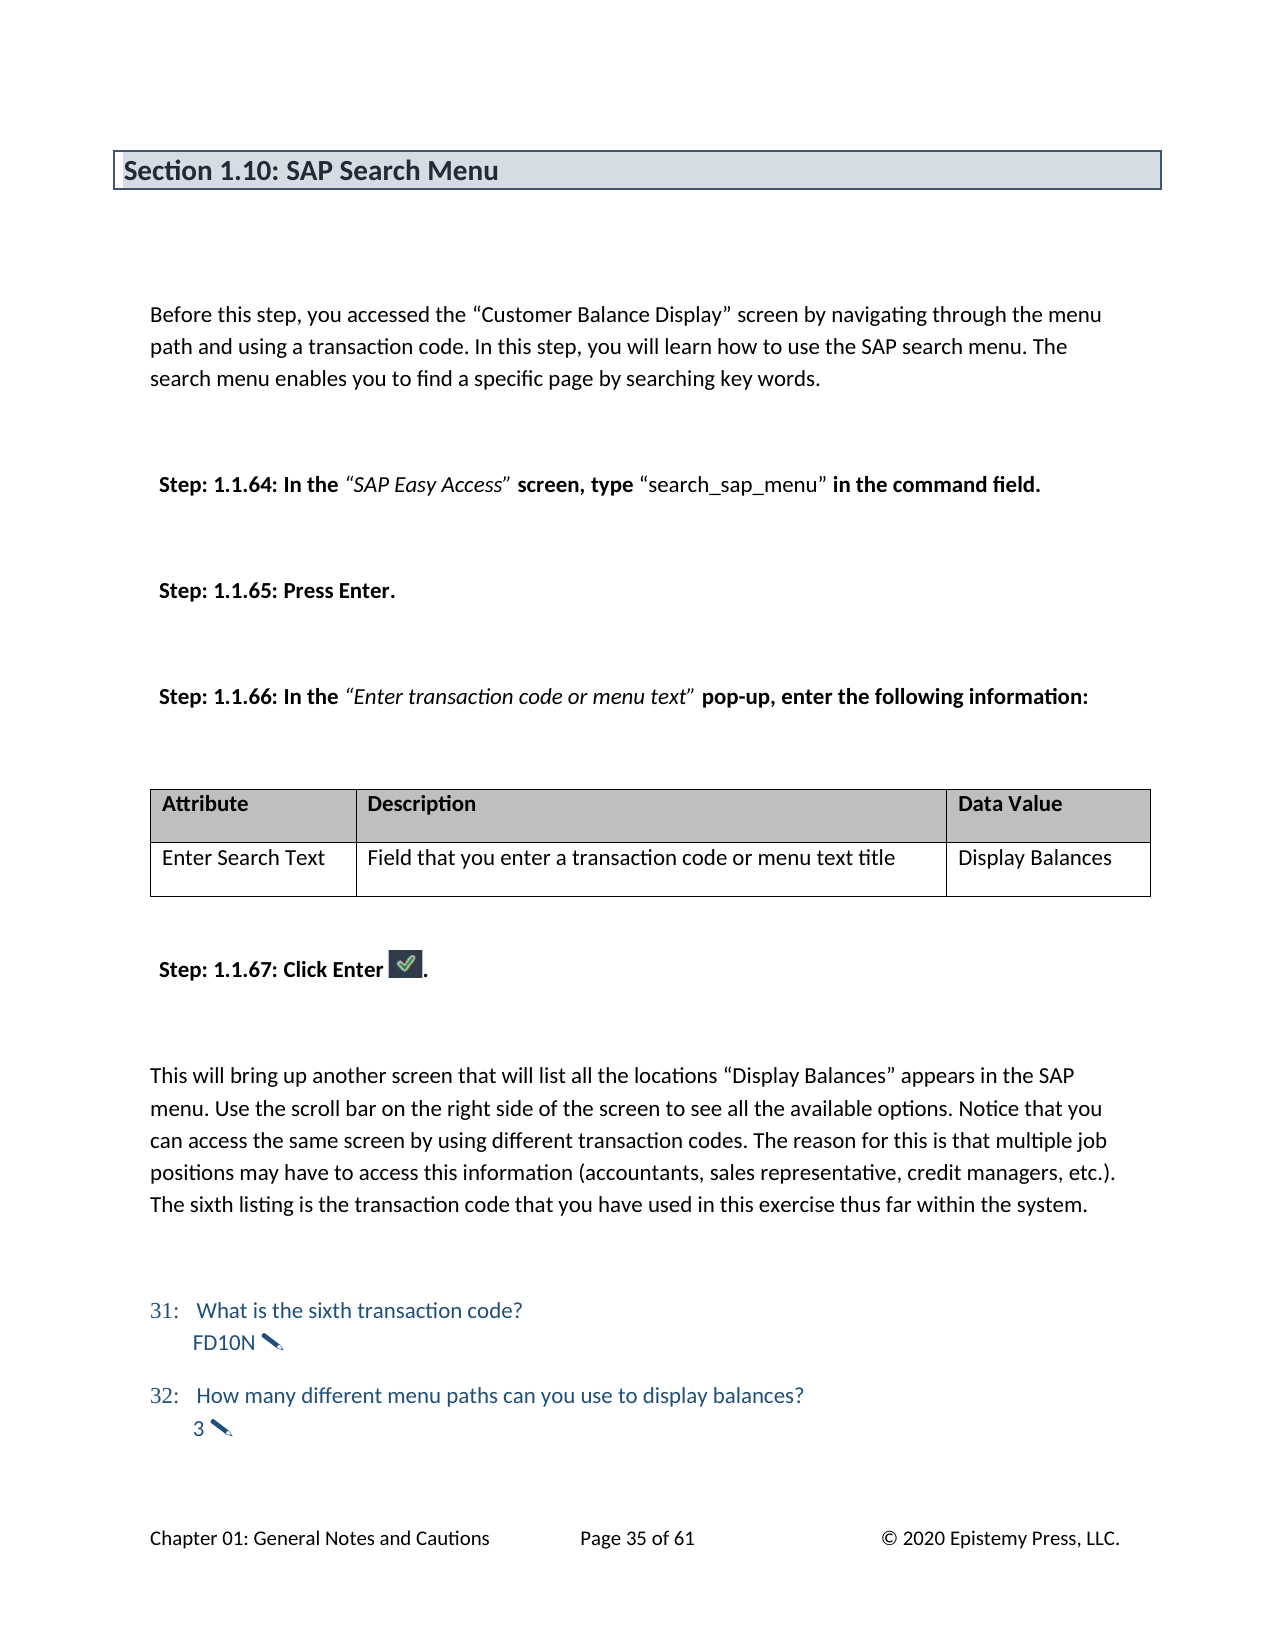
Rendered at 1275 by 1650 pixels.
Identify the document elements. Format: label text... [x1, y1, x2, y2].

table_header Attribute [151, 790, 356, 842]
text This will bring up another screen that will list all the locations “Display Balances” appears in the SAP menu. Use the scroll bar on the right side of the screen to see all the available options. Notice that you can access the same screen by using different transaction codes. The reason for this is that multiple job positions may have to access this information (accountants, sales representative, credit managers, etc.). The sixth listing is the transaction code that you have used in this exercise thus far within the system. [150, 1061, 1125, 1218]
table_header Data Value [947, 790, 1150, 842]
text Press Enter. [159, 576, 1125, 604]
text Before this step, you accessed the “Customer Balance Display” screen by navigating through the menu path and using a transaction code. In this step, you will learn how to use the SAP search menu. The search menu enables you to find a specific page by searching key words. [150, 300, 1125, 392]
text SAP Search Menu [123, 152, 1160, 188]
table_cell Display Balances [947, 843, 1150, 896]
table_cell Field that you enter a transaction code or menu text title [357, 843, 946, 896]
table_cell Enter Search Text [151, 843, 356, 896]
table_header Description [357, 790, 946, 842]
text How many different menu paths can you use to display balances? 3 [150, 1381, 1125, 1442]
picture [388, 950, 423, 978]
text What is the sixth transaction code? FD10N [150, 1296, 1125, 1356]
text Click Enter . [159, 950, 1125, 983]
text In the “SAP Easy Access” screen, type “search_sap_menu” in the command field. [159, 470, 1125, 498]
text In the “Enter transaction code or menu text” pop-up, enter the following information: [159, 682, 1125, 711]
